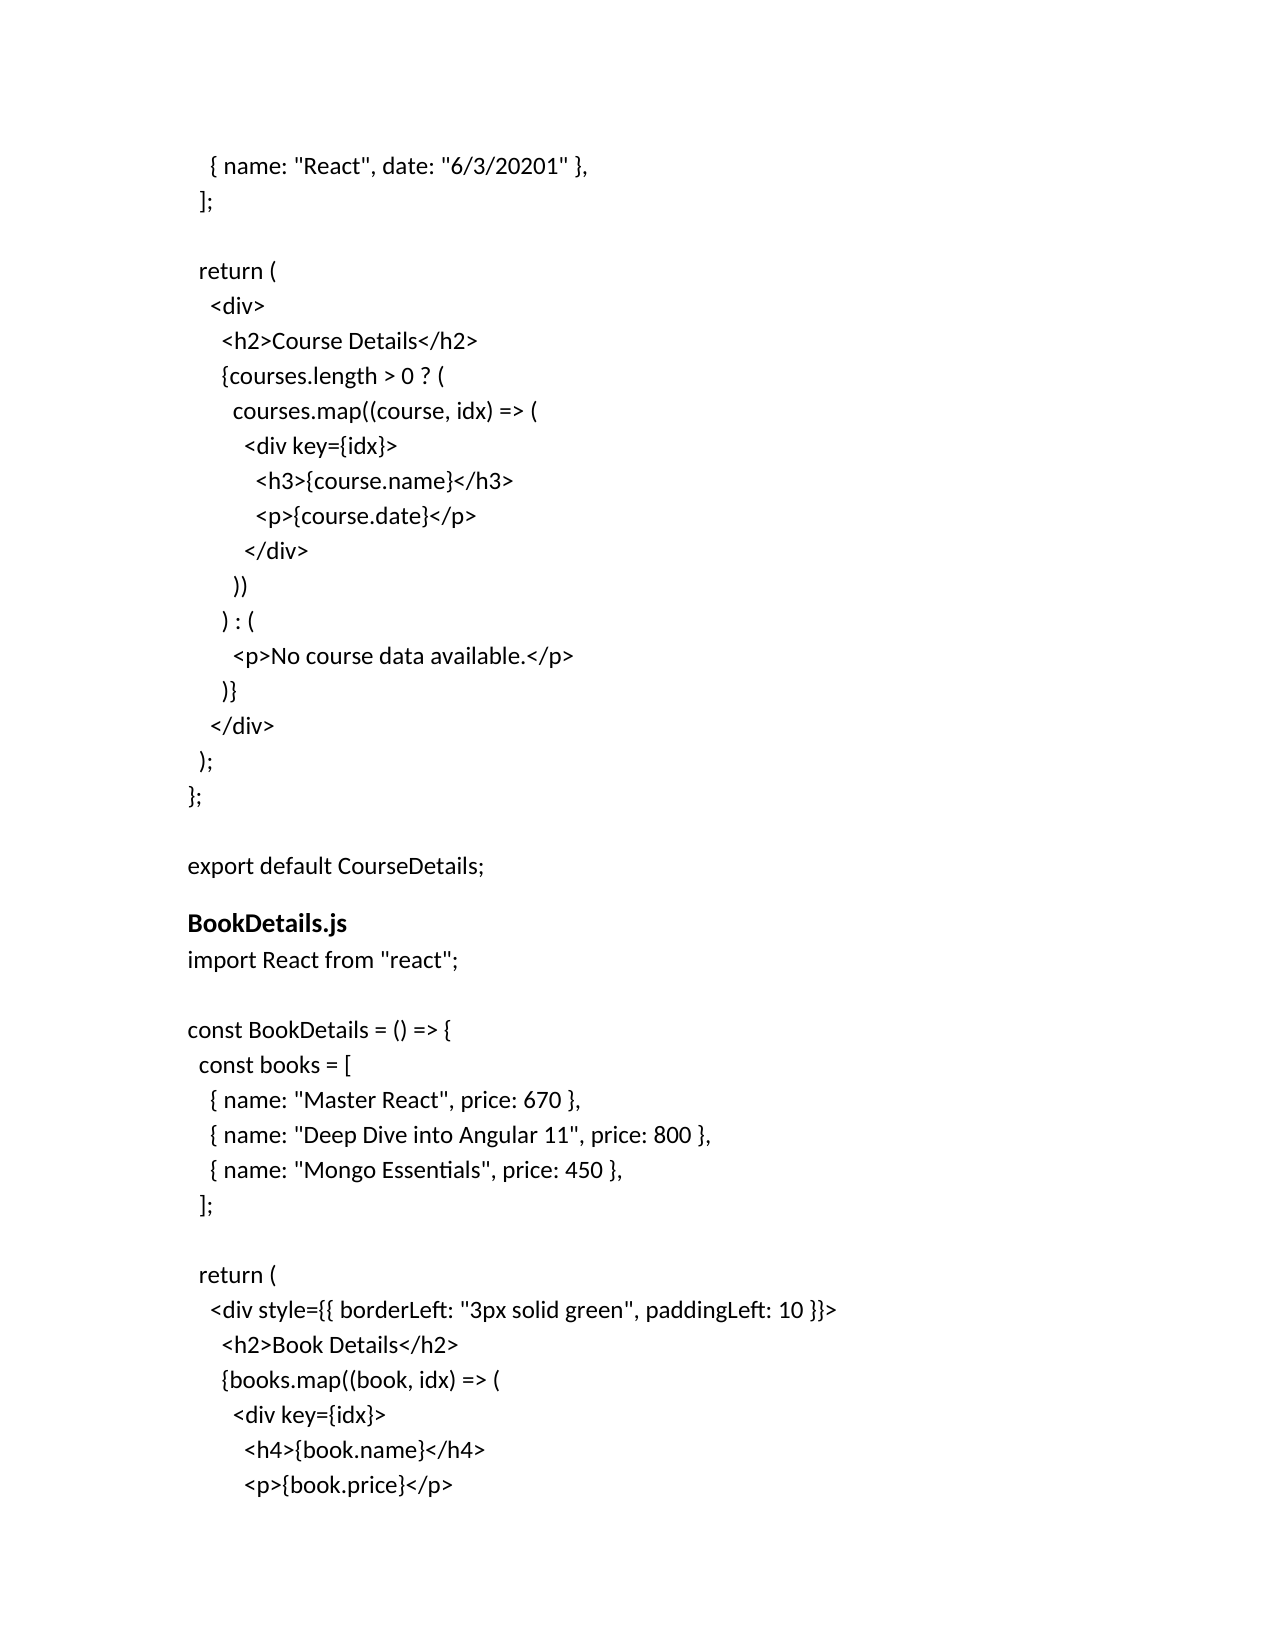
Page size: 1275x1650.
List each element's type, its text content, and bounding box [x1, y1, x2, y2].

subtitle BookDetails.js [187, 906, 1087, 939]
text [187, 150, 1087, 881]
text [187, 944, 1087, 1499]
